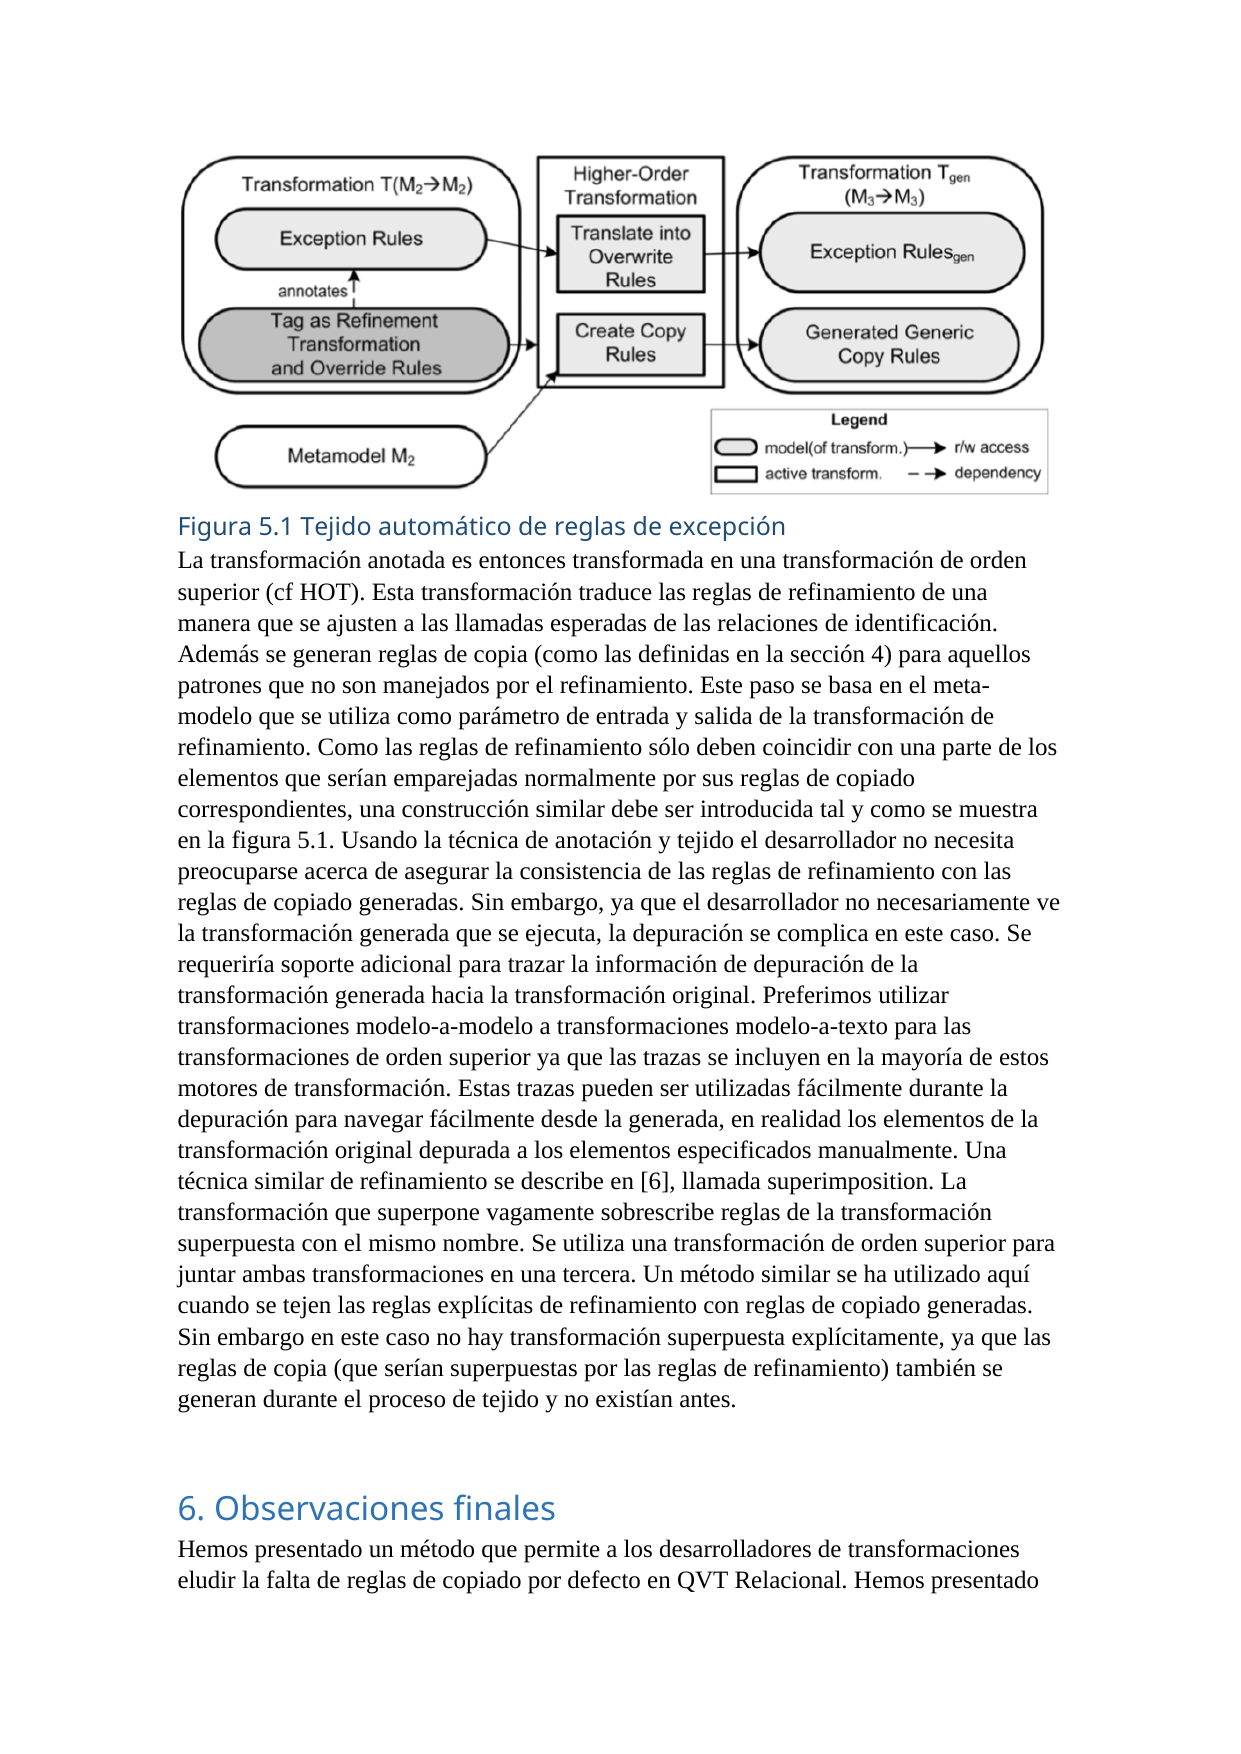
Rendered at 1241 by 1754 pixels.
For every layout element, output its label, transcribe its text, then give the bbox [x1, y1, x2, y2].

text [177, 1534, 1063, 1594]
subtitle 6. Observaciones finales [177, 1485, 1063, 1531]
picture [177, 147, 1062, 505]
text La transformación anotada es entonces transformada en una transformación de orden superior (cf HOT). Esta transformación traduce las reglas de refinamiento de una manera que se ajusten a las llamadas esperadas de las relaciones de identificación. Además se generan reglas de copia (como las definidas en la sección 4) para aquellos patrones que no son manejados por el refinamiento. Este paso se basa en el meta-modelo que se utiliza como parámetro de entrada y salida de la transformación de refinamiento. Como las reglas de refinamiento sólo deben coincidir con una parte de los elementos que serían emparejadas normalmente por sus reglas de copiado correspondientes, una construcción similar debe ser introducida tal y como se muestra en la figura 5.1. Usando la técnica de anotación y tejido el desarrollador no necesita preocuparse acerca de asegurar la consistencia de las reglas de refinamiento con las reglas de copiado generadas. Sin embargo, ya que el desarrollador no necesariamente ve la transformación generada que se ejecuta, la depuración se complica en este caso. Se requeriría soporte adicional para trazar la información de depuración de la transformación generada hacia la transformación original. Preferimos utilizar transformaciones modelo-a-modelo a transformaciones modelo-a-texto para las transformaciones de orden superior ya que las trazas se incluyen en la mayoría de estos motores de transformación. Estas trazas pueden ser utilizadas fácilmente durante la depuración para navegar fácilmente desde la generada, en realidad los elementos de la transformación original depurada a los elementos especificados manualmente. Una técnica similar de refinamiento se describe en [6], llamada superimposition. La transformación que superpone vagamente sobrescribe reglas de la transformación superpuesta con el mismo nombre. Se utiliza una transformación de orden superior para juntar ambas transformaciones en una tercera. Un método similar se ha utilizado aquí cuando se tejen las reglas explícitas de refinamiento con reglas de copiado generadas. Sin embargo en este caso no hay transformación superpuesta explícitamente, ya que las reglas de copia (que serían superpuestas por las reglas de refinamiento) también se generan durante el proceso de tejido y no existían antes. [177, 546, 1063, 1412]
subtitle Figura 5.1 Tejido automático de reglas de excepción [177, 509, 1063, 543]
